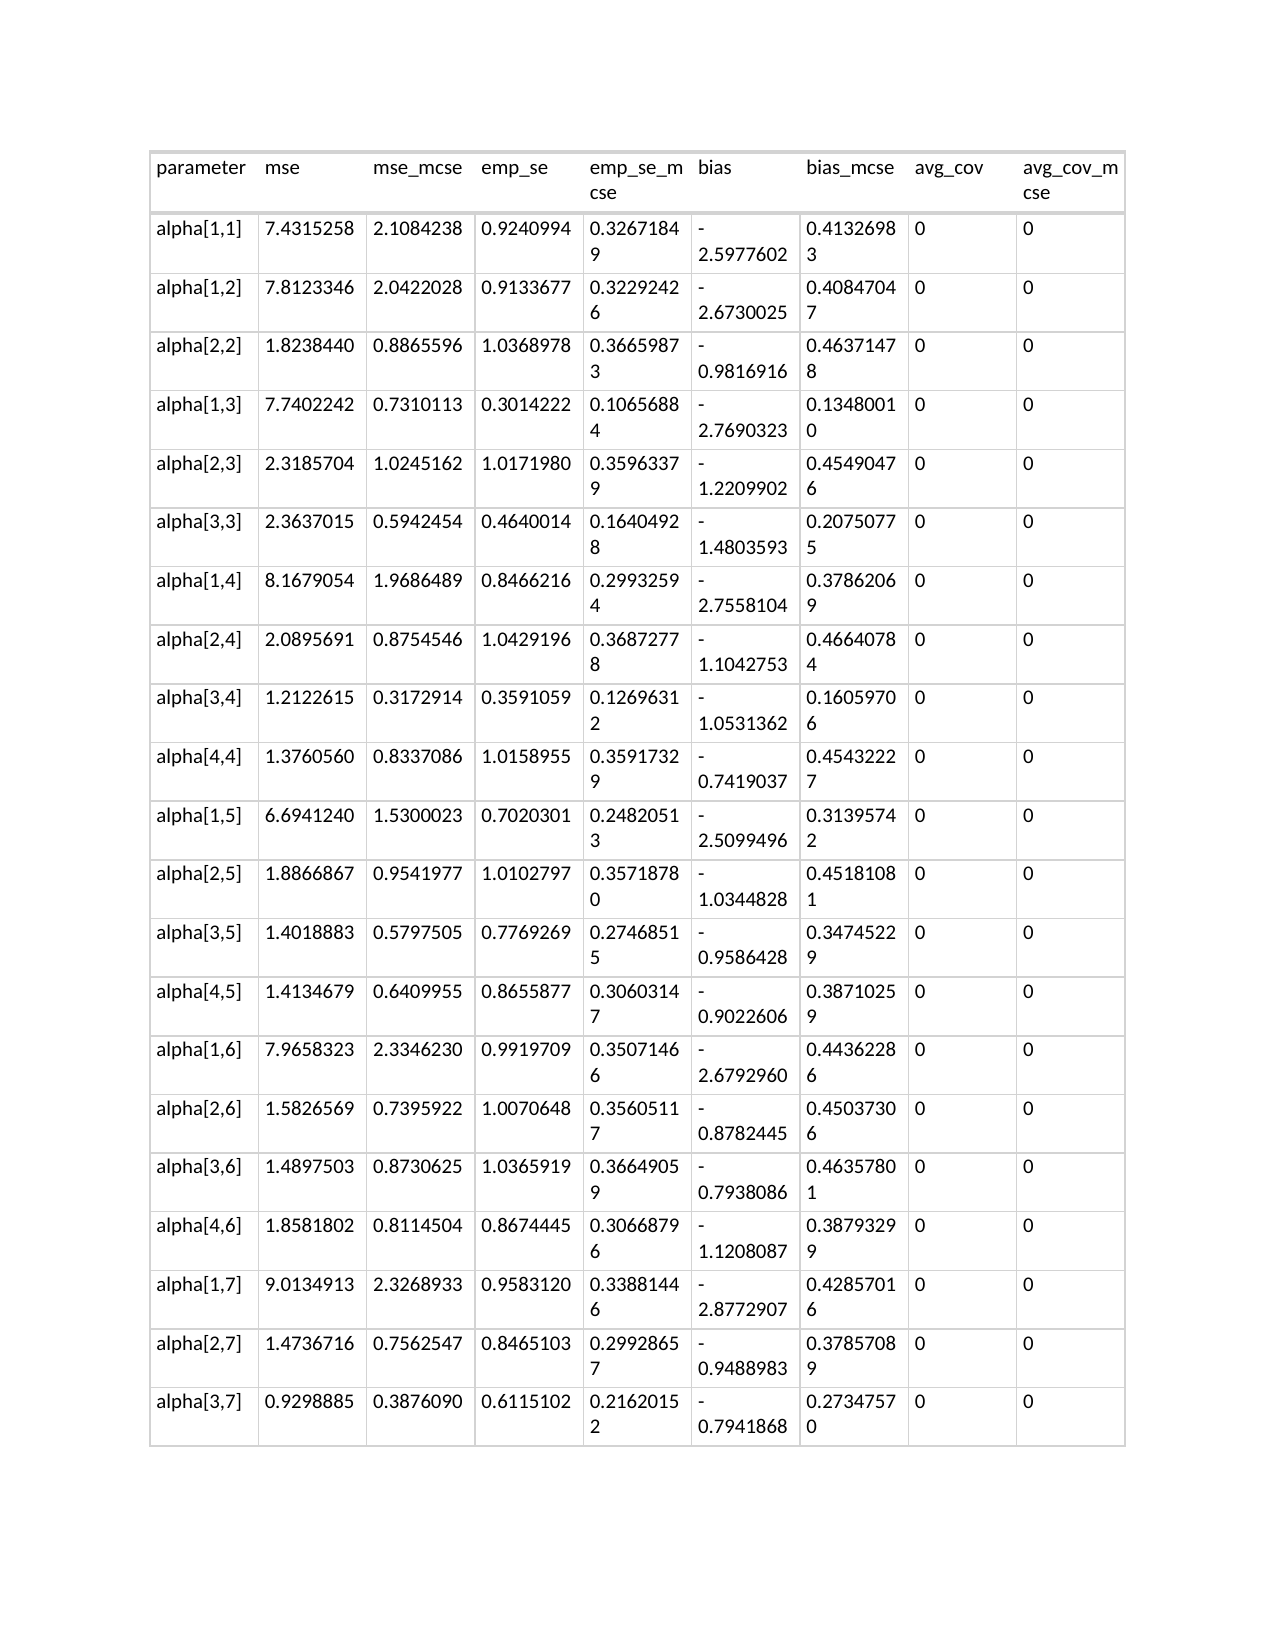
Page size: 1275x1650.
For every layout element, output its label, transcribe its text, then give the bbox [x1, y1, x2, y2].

table_cell 0.40847047 [801, 274, 908, 331]
table_cell 0 [1017, 1388, 1124, 1445]
table_cell 0 [1017, 861, 1124, 918]
table_cell 2.3346230 [367, 1037, 474, 1093]
table_cell 2.1084238 [367, 215, 474, 272]
table_cell 0.6115102 [476, 1388, 583, 1445]
table_cell 0 [909, 1212, 1016, 1269]
table_cell 0.5797505 [367, 919, 474, 976]
table_cell 1.5826569 [259, 1095, 366, 1152]
table_cell 0.29928657 [584, 1330, 691, 1387]
table_cell 0.35718780 [584, 861, 691, 918]
table_cell -2.6792960 [692, 1037, 799, 1093]
table_cell -0.8782445 [692, 1095, 799, 1152]
table_cell 0.8465103 [476, 1330, 583, 1387]
table_cell 0.38793299 [801, 1212, 908, 1269]
table_cell 0.9919709 [476, 1037, 583, 1093]
table_cell 0.5942454 [367, 509, 474, 566]
table_cell 1.8238440 [259, 333, 366, 390]
table_cell -2.5099496 [692, 802, 799, 859]
table_cell 0.42857016 [801, 1271, 908, 1328]
table_cell 0.8114504 [367, 1212, 474, 1269]
table_cell 6.6941240 [259, 802, 366, 859]
table_cell 0 [1017, 802, 1124, 859]
table_cell 0 [909, 215, 1016, 272]
table_cell 0 [909, 1330, 1016, 1387]
table_cell 9.0134913 [259, 1271, 366, 1328]
table_header emp_se_mcse [583, 154, 692, 211]
table_cell 1.0070648 [476, 1095, 583, 1152]
table_cell 0.20750775 [801, 509, 908, 566]
table_cell alpha[3,7] [151, 1388, 258, 1445]
table_cell 0.8674445 [476, 1212, 583, 1269]
table_cell 0 [909, 567, 1016, 624]
table_cell 0 [1017, 978, 1124, 1035]
table_cell 0.8730625 [367, 1154, 474, 1211]
table_cell alpha[3,4] [151, 685, 258, 742]
table_cell -0.9816916 [692, 333, 799, 390]
table_cell 0.10656884 [584, 391, 691, 448]
table_cell 0 [909, 274, 1016, 331]
table_cell -1.2209902 [692, 450, 799, 507]
table_cell alpha[1,5] [151, 802, 258, 859]
table_cell 0 [1017, 450, 1124, 507]
table_cell alpha[2,5] [151, 861, 258, 918]
table_cell 1.0368978 [476, 333, 583, 390]
table_cell alpha[1,6] [151, 1037, 258, 1093]
table_cell 0 [1017, 1037, 1124, 1093]
table_cell 1.9686489 [367, 567, 474, 624]
table_cell -2.8772907 [692, 1271, 799, 1328]
table_cell 7.9658323 [259, 1037, 366, 1093]
table_cell 0 [909, 1037, 1016, 1093]
table_header avg_cov [908, 154, 1017, 211]
table_cell 0 [1017, 1095, 1124, 1152]
table_cell 0.37857089 [801, 1330, 908, 1387]
table_cell alpha[4,5] [151, 978, 258, 1035]
table_cell 0.33881446 [584, 1271, 691, 1328]
table_cell 0.31395742 [801, 802, 908, 859]
table_cell 0 [1017, 215, 1124, 272]
table_cell -1.0531362 [692, 685, 799, 742]
table_cell 0.9541977 [367, 861, 474, 918]
table_cell 0.7310113 [367, 391, 474, 448]
table_cell 0.12696312 [584, 685, 691, 742]
table_cell 0.46357801 [801, 1154, 908, 1211]
table_cell 0.30668796 [584, 1212, 691, 1269]
table_cell 0 [909, 1388, 1016, 1445]
table_cell 0 [1017, 685, 1124, 742]
table_cell alpha[3,3] [151, 509, 258, 566]
table_cell 1.4134679 [259, 978, 366, 1035]
table_cell -0.7938086 [692, 1154, 799, 1211]
table_cell -0.7419037 [692, 743, 799, 800]
table_cell 0.3172914 [367, 685, 474, 742]
table_cell 0 [909, 1154, 1016, 1211]
table_cell 0 [909, 861, 1016, 918]
table_cell 0.32292426 [584, 274, 691, 331]
table_header mse [258, 154, 367, 211]
table_cell 0.37862069 [801, 567, 908, 624]
table_cell 0 [909, 1271, 1016, 1328]
table_cell -1.1042753 [692, 626, 799, 683]
table_cell 0 [909, 509, 1016, 566]
table_cell 0.9298885 [259, 1388, 366, 1445]
table_cell 0 [1017, 509, 1124, 566]
table_cell 0.8865596 [367, 333, 474, 390]
table_cell 0 [1017, 333, 1124, 390]
table_cell 0.3014222 [476, 391, 583, 448]
table_cell 1.0171980 [476, 450, 583, 507]
table_cell -1.4803593 [692, 509, 799, 566]
table_cell alpha[4,4] [151, 743, 258, 800]
table_cell alpha[2,7] [151, 1330, 258, 1387]
table_cell -0.9586428 [692, 919, 799, 976]
table_cell 1.2122615 [259, 685, 366, 742]
table_cell 0.8466216 [476, 567, 583, 624]
table_header emp_se [475, 154, 583, 211]
table_cell 1.0365919 [476, 1154, 583, 1211]
table_cell 0 [909, 391, 1016, 448]
table_cell 0.24820513 [584, 802, 691, 859]
table_cell alpha[1,2] [151, 274, 258, 331]
table_header bias [692, 154, 800, 211]
table_cell 0.7769269 [476, 919, 583, 976]
table_cell alpha[2,3] [151, 450, 258, 507]
table_cell 1.0245162 [367, 450, 474, 507]
table_cell 0.27468515 [584, 919, 691, 976]
table_header parameter [151, 154, 258, 211]
table_cell 0 [909, 626, 1016, 683]
table_cell alpha[3,6] [151, 1154, 258, 1211]
table_cell 0 [1017, 626, 1124, 683]
table_cell 0.16059706 [801, 685, 908, 742]
table_cell 0 [1017, 391, 1124, 448]
table_cell 0.34745229 [801, 919, 908, 976]
table_cell 0.21620152 [584, 1388, 691, 1445]
table_cell 8.1679054 [259, 567, 366, 624]
table_cell 0 [1017, 274, 1124, 331]
table_cell 0.29932594 [584, 567, 691, 624]
table_cell 0 [909, 333, 1016, 390]
table_cell 0.7562547 [367, 1330, 474, 1387]
table_cell 2.3637015 [259, 509, 366, 566]
table_cell 1.3760560 [259, 743, 366, 800]
table_cell 0.36659873 [584, 333, 691, 390]
table_header bias_mcse [800, 154, 908, 211]
table_cell 0.8655877 [476, 978, 583, 1035]
table_cell 0.45432227 [801, 743, 908, 800]
table_cell -2.7690323 [692, 391, 799, 448]
table_cell -1.0344828 [692, 861, 799, 918]
table_cell -2.6730025 [692, 274, 799, 331]
table_cell 0.46371478 [801, 333, 908, 390]
table_cell alpha[2,6] [151, 1095, 258, 1152]
table_cell 1.0158955 [476, 743, 583, 800]
table_cell 1.0429196 [476, 626, 583, 683]
table_cell 0.9240994 [476, 215, 583, 272]
table_cell 1.8866867 [259, 861, 366, 918]
table_cell alpha[2,2] [151, 333, 258, 390]
table_cell 0.35071466 [584, 1037, 691, 1093]
table_cell alpha[1,3] [151, 391, 258, 448]
table_cell 0.8754546 [367, 626, 474, 683]
table_cell 2.3185704 [259, 450, 366, 507]
table_cell 0.9133677 [476, 274, 583, 331]
table_header avg_cov_mcse [1017, 154, 1124, 211]
table_cell -2.7558104 [692, 567, 799, 624]
table_cell 0.9583120 [476, 1271, 583, 1328]
table_cell 7.4315258 [259, 215, 366, 272]
table_cell alpha[1,7] [151, 1271, 258, 1328]
table_cell 1.5300023 [367, 802, 474, 859]
table_cell 0 [909, 743, 1016, 800]
table_cell 7.8123346 [259, 274, 366, 331]
table_cell 1.4736716 [259, 1330, 366, 1387]
table_cell 2.3268933 [367, 1271, 474, 1328]
table_cell 0.32671849 [584, 215, 691, 272]
table_cell 0.35605117 [584, 1095, 691, 1152]
table_cell -0.7941868 [692, 1388, 799, 1445]
table_cell 1.8581802 [259, 1212, 366, 1269]
table_cell 1.4897503 [259, 1154, 366, 1211]
table_cell 0.41326983 [801, 215, 908, 272]
table_cell 0.35963379 [584, 450, 691, 507]
table_cell 0 [909, 978, 1016, 1035]
table_cell 1.4018883 [259, 919, 366, 976]
table_cell 0.3876090 [367, 1388, 474, 1445]
table_cell 2.0895691 [259, 626, 366, 683]
table_header mse_mcse [367, 154, 475, 211]
table_cell 0.16404928 [584, 509, 691, 566]
table_cell 0 [909, 919, 1016, 976]
table_cell 0.7395922 [367, 1095, 474, 1152]
table_cell 0 [1017, 743, 1124, 800]
table_cell 0.45181081 [801, 861, 908, 918]
table_cell -1.1208087 [692, 1212, 799, 1269]
table_cell -0.9488983 [692, 1330, 799, 1387]
table_cell 0.13480010 [801, 391, 908, 448]
table_cell -2.5977602 [692, 215, 799, 272]
table_cell 0 [1017, 919, 1124, 976]
table_cell alpha[1,1] [151, 215, 258, 272]
table_cell 0.3591059 [476, 685, 583, 742]
table_cell 0.45037306 [801, 1095, 908, 1152]
table_cell 0.4640014 [476, 509, 583, 566]
table_cell 0 [909, 685, 1016, 742]
table_cell 0 [909, 1095, 1016, 1152]
table_cell 0 [909, 802, 1016, 859]
table_cell 1.0102797 [476, 861, 583, 918]
table_cell 0.46640784 [801, 626, 908, 683]
table_cell 0 [1017, 567, 1124, 624]
table_cell 0.27347570 [801, 1388, 908, 1445]
table_cell 7.7402242 [259, 391, 366, 448]
table_cell 0 [1017, 1330, 1124, 1387]
table_cell 0 [1017, 1271, 1124, 1328]
table_cell 0.30603147 [584, 978, 691, 1035]
table_cell 0.45490476 [801, 450, 908, 507]
table_cell 0.8337086 [367, 743, 474, 800]
table_cell 0.6409955 [367, 978, 474, 1035]
table_cell 2.0422028 [367, 274, 474, 331]
table_cell 0.7020301 [476, 802, 583, 859]
table_cell 0 [1017, 1154, 1124, 1211]
table_cell 0.38710259 [801, 978, 908, 1035]
table_cell 0.36872778 [584, 626, 691, 683]
table_cell -0.9022606 [692, 978, 799, 1035]
table_cell alpha[3,5] [151, 919, 258, 976]
table_cell alpha[4,6] [151, 1212, 258, 1269]
table_cell 0.35917329 [584, 743, 691, 800]
table_cell 0 [1017, 1212, 1124, 1269]
table_cell 0.36649059 [584, 1154, 691, 1211]
table_cell 0.44362286 [801, 1037, 908, 1093]
table_cell 0 [909, 450, 1016, 507]
table_cell alpha[1,4] [151, 567, 258, 624]
table_cell alpha[2,4] [151, 626, 258, 683]
